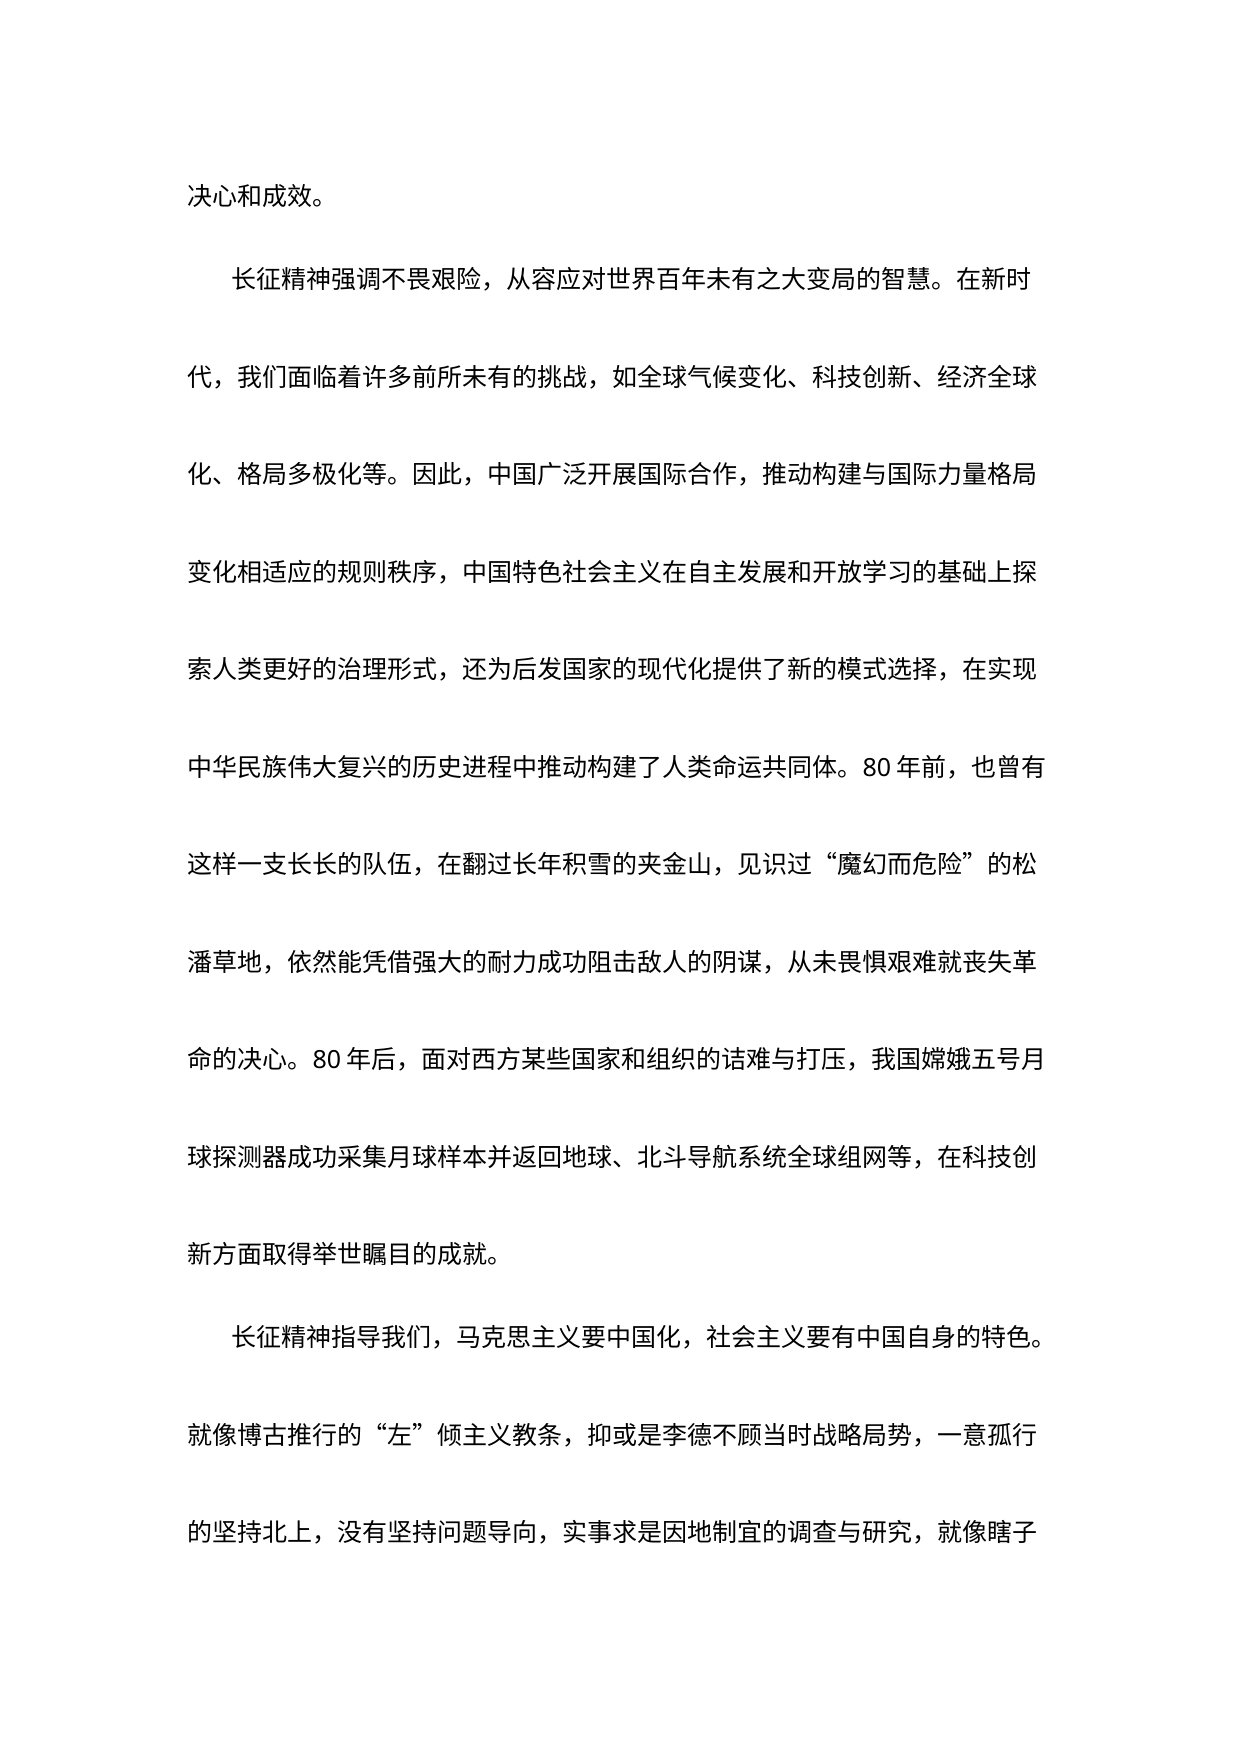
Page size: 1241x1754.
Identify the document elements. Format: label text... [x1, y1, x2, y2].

text 长征精神强调不畏艰险，从容应对世界百年未有之大变局的智慧。在新时代，我们面临着许多前所未有的挑战，如全球气候变化、科技创新、经济全球化、格局多极化等。因此，中国广泛开展国际合作，推动构建与国际力量格局变化相适应的规则秩序，中国特色社会主义在自主发展和开放学习的基础上探索人类更好的治理形式，还为后发国家的现代化提供了新的模式选择，在实现中华民族伟大复兴的历史进程中推动构建了人类命运共同体。80年前，也曾有这样一支长长的队伍，在翻过长年积雪的夹金山，见识过“魔幻而危险”的松潘草地，依然能凭借强大的耐力成功阻击敌人的阴谋，从未畏惧艰难就丧失革命的决心。80年后，面对西方某些国家和组织的诘难与打压，我国嫦娥五号月球探测器成功采集月球样本并返回地球、北斗导航系统全球组网等，在科技创新方面取得举世瞩目的成就。 [187, 245, 1053, 1285]
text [187, 1303, 1053, 1563]
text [187, 162, 1053, 227]
